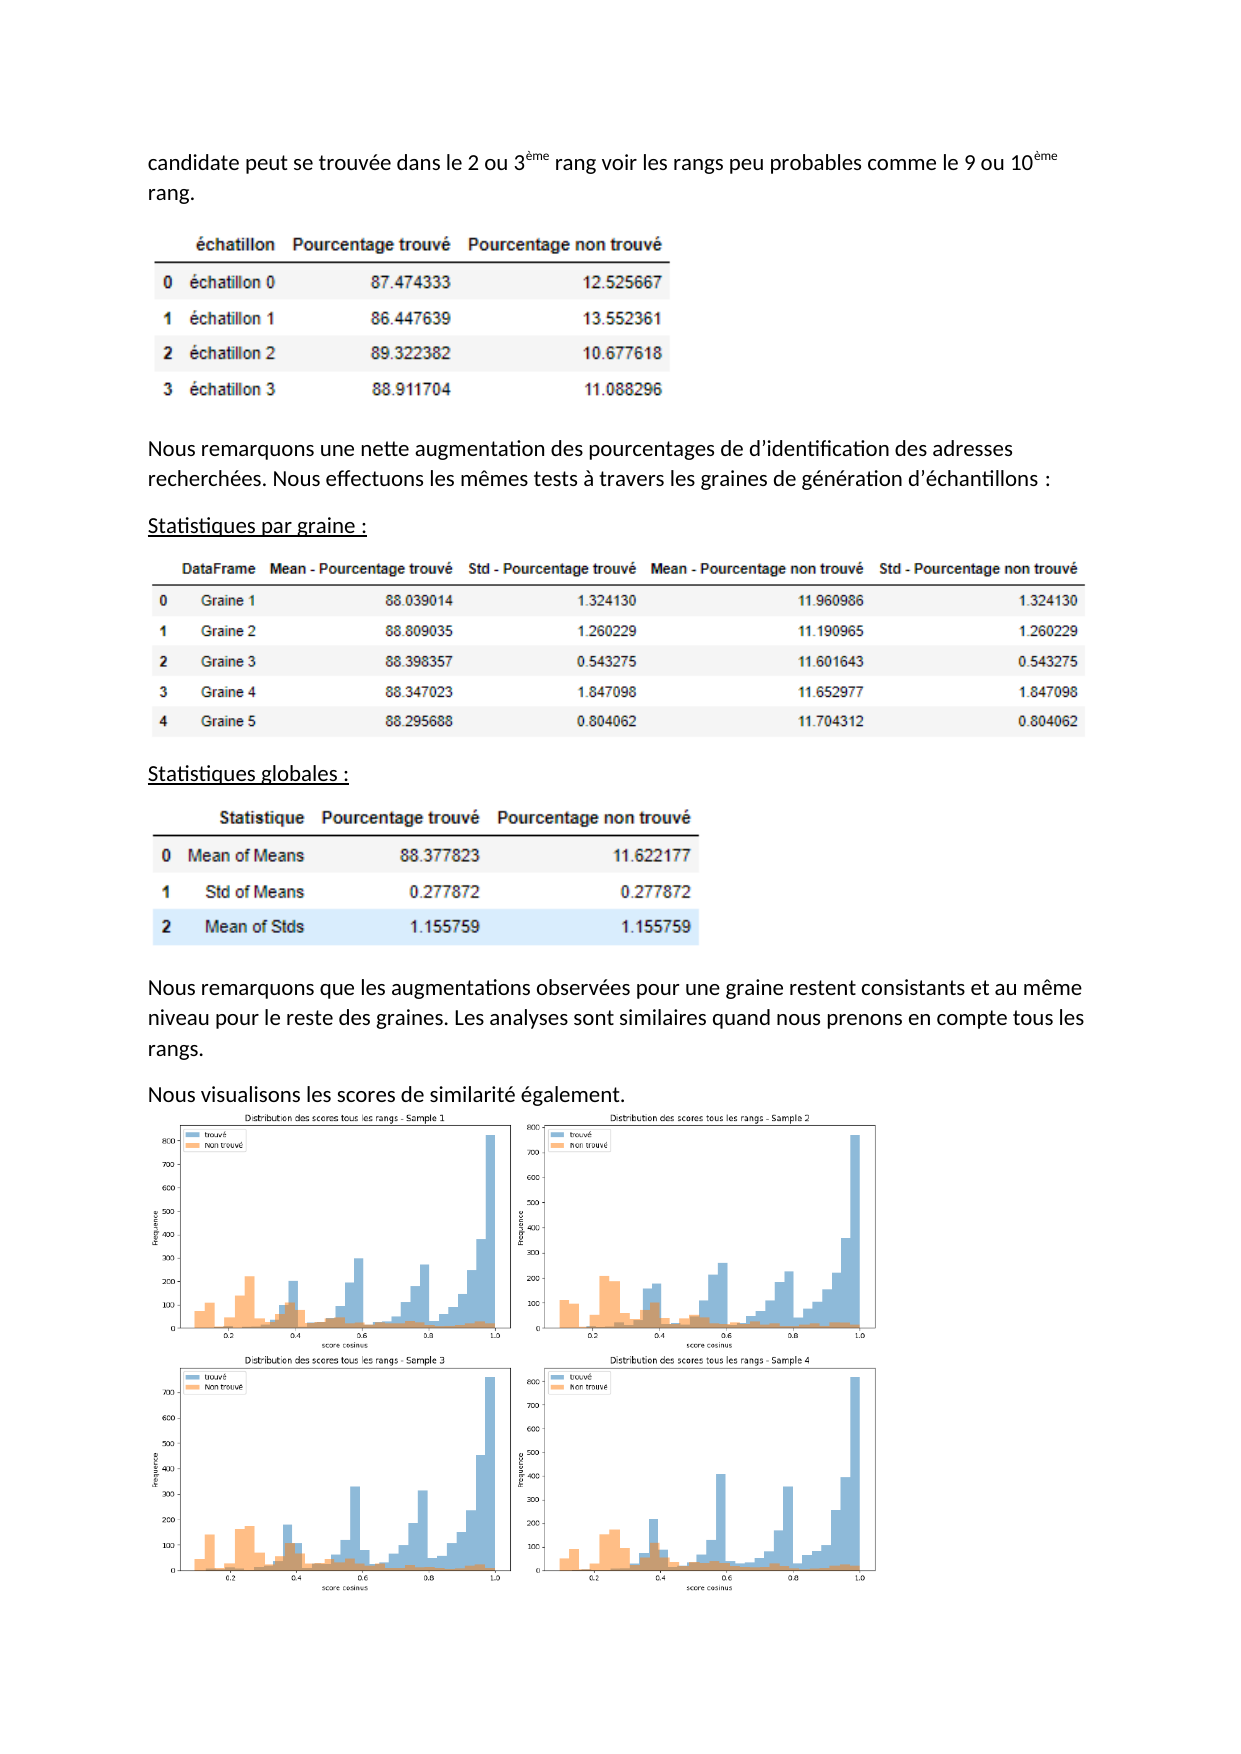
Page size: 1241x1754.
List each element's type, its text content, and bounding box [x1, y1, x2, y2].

text Statistiques globales : [148, 759, 1093, 787]
text Nous remarquons que les augmentations observées pour une graine restent consistants et au même niveau pour le reste des graines. Les analyses sont similaires quand nous prenons en compte tous les rangs. [148, 973, 1093, 1062]
picture [147, 224, 692, 416]
picture [147, 558, 1093, 741]
text Statistiques par graine : [148, 511, 1093, 539]
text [148, 148, 1093, 206]
text Nous remarquons une nette augmentation des pourcentages de d’identification des adresses recherchées. Nous effectuons les mêmes tests à travers les graines de génération d’échantillons : [148, 434, 1093, 492]
picture [147, 1110, 880, 1597]
picture [147, 806, 707, 955]
